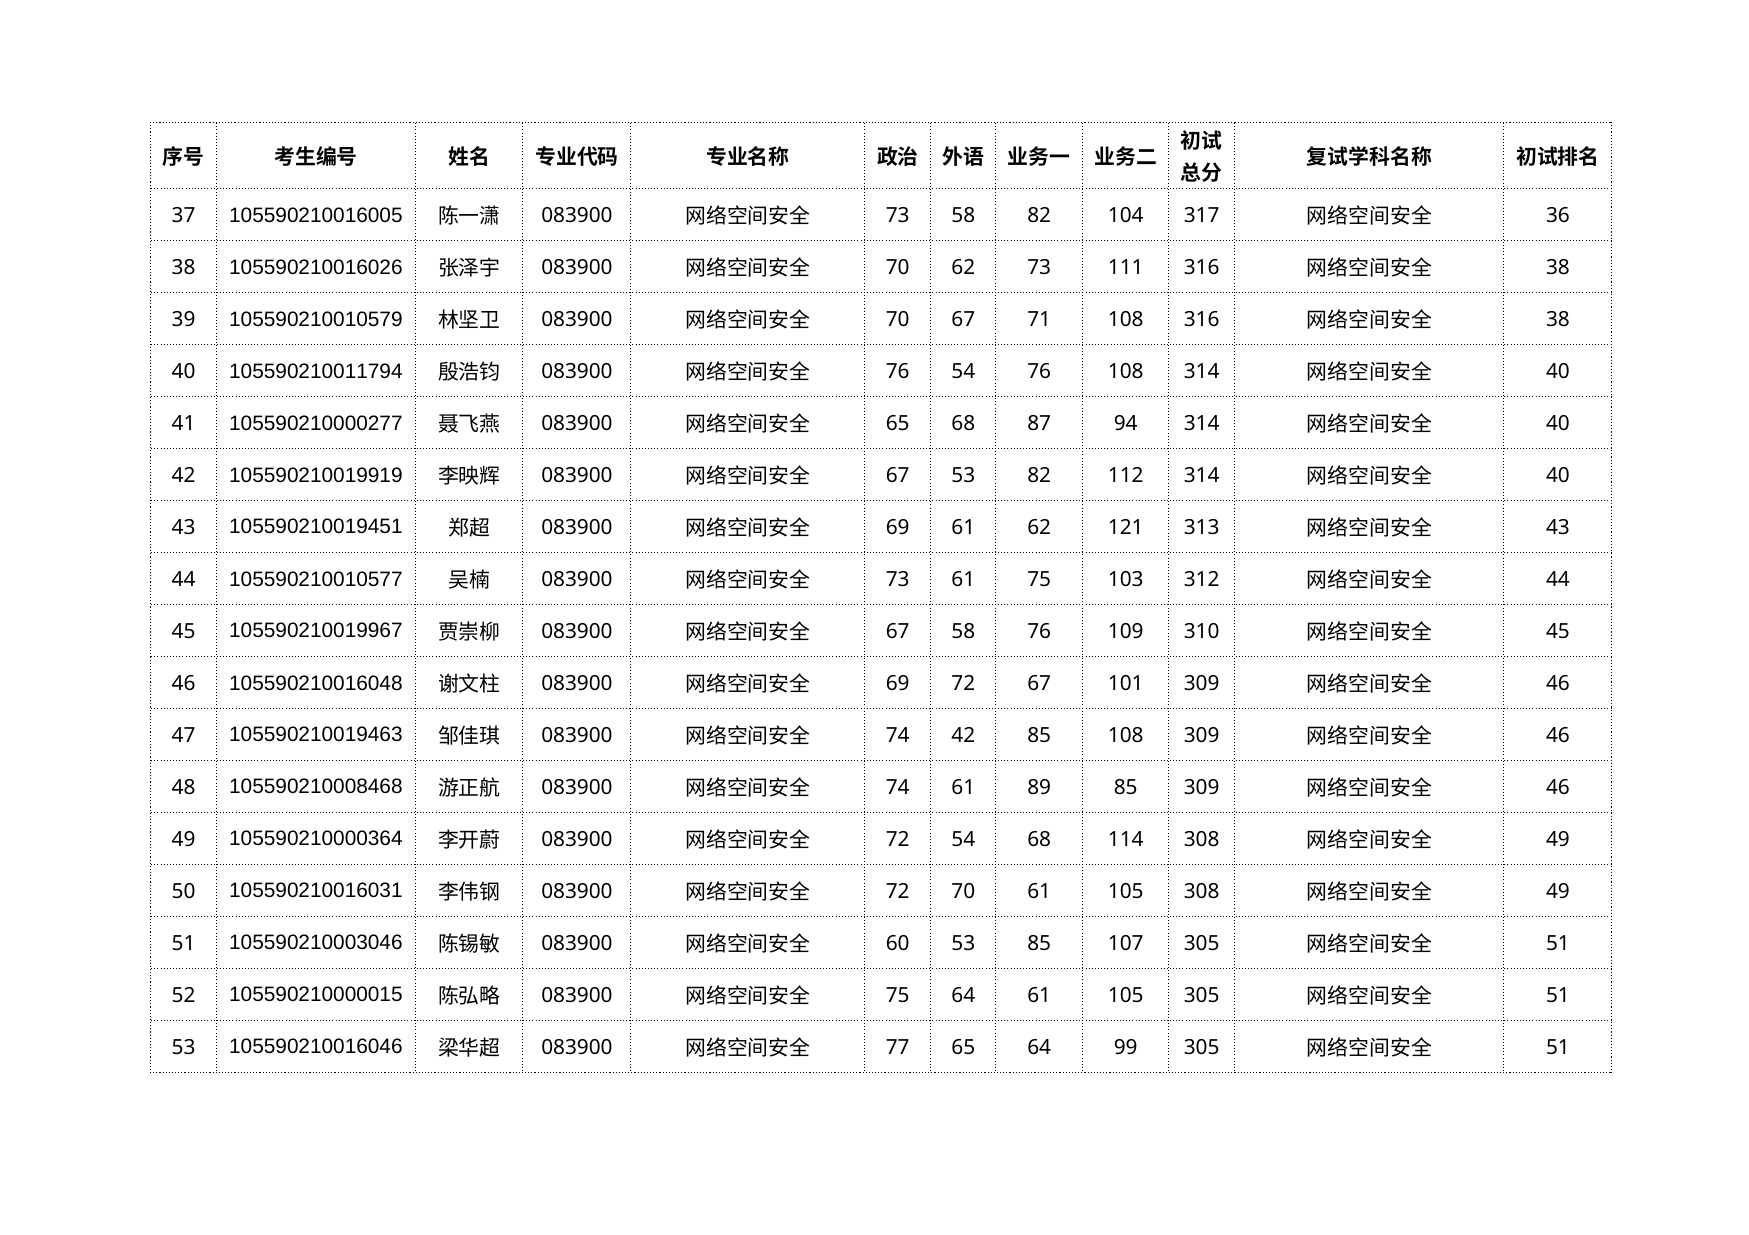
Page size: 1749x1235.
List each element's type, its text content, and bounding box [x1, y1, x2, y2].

table_cell 083900 [523, 396, 631, 448]
table_cell 网络空间安全 [631, 864, 865, 916]
table_header 政治 [865, 122, 930, 188]
table_cell 梁华超 [415, 1020, 523, 1072]
table_cell 85 [996, 916, 1082, 968]
table_cell 60 [865, 916, 930, 968]
table_cell 083900 [523, 188, 631, 240]
table_cell 网络空间安全 [631, 1020, 865, 1072]
table_cell 54 [930, 812, 996, 864]
table_cell 85 [996, 708, 1082, 760]
table_cell 43 [1504, 500, 1612, 552]
table_cell 083900 [523, 708, 631, 760]
table_cell 51 [1504, 968, 1612, 1020]
table_cell 309 [1169, 760, 1234, 812]
table_cell 46 [1504, 656, 1612, 708]
table_cell 44 [1504, 552, 1612, 604]
table_cell 游正航 [415, 760, 523, 812]
table_cell 083900 [523, 448, 631, 500]
table_cell 44 [151, 552, 216, 604]
table_cell 50 [151, 864, 216, 916]
table_cell 陈一潇 [415, 188, 523, 240]
table_cell 林坚卫 [415, 292, 523, 344]
table_cell 105590210019919 [216, 448, 415, 500]
table_header 外语 [930, 122, 996, 188]
table_cell 殷浩钧 [415, 344, 523, 396]
table_header 业务一 [996, 122, 1082, 188]
table_cell 77 [865, 1020, 930, 1072]
table_cell 网络空间安全 [631, 604, 865, 656]
table_cell 083900 [523, 812, 631, 864]
table_cell 316 [1169, 292, 1234, 344]
table_cell 网络空间安全 [1234, 500, 1504, 552]
table_cell 108 [1082, 344, 1169, 396]
table_cell 105590210000015 [216, 968, 415, 1020]
table_cell 37 [151, 188, 216, 240]
table_cell 67 [865, 604, 930, 656]
table_cell 083900 [523, 1020, 631, 1072]
table_cell 76 [865, 344, 930, 396]
table_header 考生编号 [216, 122, 415, 188]
table_cell 105 [1082, 864, 1169, 916]
table_cell 105590210000364 [216, 812, 415, 864]
table_cell 67 [865, 448, 930, 500]
table_cell 99 [1082, 1020, 1169, 1072]
table_cell 53 [930, 448, 996, 500]
table_cell 49 [1504, 812, 1612, 864]
table_cell 邹佳琪 [415, 708, 523, 760]
table_cell 76 [996, 604, 1082, 656]
table_cell 54 [930, 344, 996, 396]
table_cell 网络空间安全 [631, 292, 865, 344]
table_cell 40 [1504, 396, 1612, 448]
table_cell 74 [865, 708, 930, 760]
table_cell 张泽宇 [415, 240, 523, 292]
table_cell 105590210016031 [216, 864, 415, 916]
table_header 专业代码 [523, 122, 631, 188]
table_cell 李伟钢 [415, 864, 523, 916]
table_cell 38 [1504, 292, 1612, 344]
table_header 姓名 [415, 122, 523, 188]
table_cell 网络空间安全 [1234, 396, 1504, 448]
table_cell 网络空间安全 [631, 656, 865, 708]
table_cell 网络空间安全 [631, 344, 865, 396]
table_cell 61 [996, 968, 1082, 1020]
table_cell 108 [1082, 292, 1169, 344]
table_cell 108 [1082, 708, 1169, 760]
table_cell 313 [1169, 500, 1234, 552]
table_cell 网络空间安全 [1234, 240, 1504, 292]
table_cell 105590210016048 [216, 656, 415, 708]
table_cell 105590210016046 [216, 1020, 415, 1072]
table_cell 083900 [523, 240, 631, 292]
table_cell 64 [996, 1020, 1082, 1072]
table_cell 网络空间安全 [1234, 708, 1504, 760]
table_cell 083900 [523, 292, 631, 344]
table_cell 314 [1169, 448, 1234, 500]
table_header 序号 [151, 122, 216, 188]
table_cell 85 [1082, 760, 1169, 812]
table_cell 41 [151, 396, 216, 448]
table_cell 105590210003046 [216, 916, 415, 968]
table_cell 64 [930, 968, 996, 1020]
table_cell 69 [865, 500, 930, 552]
table_cell 网络空间安全 [631, 708, 865, 760]
table_cell 网络空间安全 [631, 500, 865, 552]
table_header 初试排名 [1504, 122, 1612, 188]
table_cell 314 [1169, 344, 1234, 396]
table_cell 73 [865, 552, 930, 604]
table_cell 45 [1504, 604, 1612, 656]
table_cell 贾崇柳 [415, 604, 523, 656]
table_cell 75 [996, 552, 1082, 604]
table_cell 72 [865, 864, 930, 916]
table_cell 305 [1169, 1020, 1234, 1072]
table_cell 网络空间安全 [631, 188, 865, 240]
table_cell 310 [1169, 604, 1234, 656]
table_cell 105590210016005 [216, 188, 415, 240]
table_cell 51 [1504, 1020, 1612, 1072]
table_cell 89 [996, 760, 1082, 812]
table_cell 105590210010579 [216, 292, 415, 344]
table_cell 111 [1082, 240, 1169, 292]
table_cell 105590210008468 [216, 760, 415, 812]
table_cell 73 [865, 188, 930, 240]
table_cell 309 [1169, 708, 1234, 760]
table_cell 40 [1504, 344, 1612, 396]
table_cell 114 [1082, 812, 1169, 864]
table_cell 网络空间安全 [1234, 188, 1504, 240]
table_header 业务二 [1082, 122, 1169, 188]
table_cell 46 [1504, 760, 1612, 812]
table_cell 70 [865, 292, 930, 344]
table_cell 聂飞燕 [415, 396, 523, 448]
table_cell 083900 [523, 344, 631, 396]
table_cell 105590210019967 [216, 604, 415, 656]
table_cell 网络空间安全 [1234, 760, 1504, 812]
table_cell 网络空间安全 [631, 552, 865, 604]
table_cell 网络空间安全 [1234, 552, 1504, 604]
table_cell 吴楠 [415, 552, 523, 604]
table_cell 312 [1169, 552, 1234, 604]
table_cell 53 [151, 1020, 216, 1072]
table_cell 网络空间安全 [1234, 864, 1504, 916]
table_cell 网络空间安全 [1234, 1020, 1504, 1072]
table_cell 73 [996, 240, 1082, 292]
table_cell 70 [930, 864, 996, 916]
table_cell 76 [996, 344, 1082, 396]
table_cell 陈锡敏 [415, 916, 523, 968]
table_cell 94 [1082, 396, 1169, 448]
table_cell 121 [1082, 500, 1169, 552]
table_cell 69 [865, 656, 930, 708]
table_cell 105590210000277 [216, 396, 415, 448]
table_cell 网络空间安全 [631, 396, 865, 448]
table_cell 308 [1169, 812, 1234, 864]
table_cell 083900 [523, 552, 631, 604]
table_cell 103 [1082, 552, 1169, 604]
table_cell 87 [996, 396, 1082, 448]
table_cell 陈弘略 [415, 968, 523, 1020]
table_cell 112 [1082, 448, 1169, 500]
table_cell 61 [996, 864, 1082, 916]
table_cell 68 [930, 396, 996, 448]
table_cell 38 [1504, 240, 1612, 292]
table_cell 48 [151, 760, 216, 812]
table_cell 61 [930, 500, 996, 552]
table_cell 72 [930, 656, 996, 708]
table_cell 309 [1169, 656, 1234, 708]
table_cell 网络空间安全 [1234, 448, 1504, 500]
table_cell 083900 [523, 656, 631, 708]
table_cell 李开蔚 [415, 812, 523, 864]
table_cell 105 [1082, 968, 1169, 1020]
table_cell 网络空间安全 [1234, 604, 1504, 656]
table_header 复试学科名称 [1234, 122, 1504, 188]
table_cell 43 [151, 500, 216, 552]
table_cell 083900 [523, 760, 631, 812]
table_cell 谢文柱 [415, 656, 523, 708]
table_cell 38 [151, 240, 216, 292]
table_cell 105590210019451 [216, 500, 415, 552]
table_cell 52 [151, 968, 216, 1020]
table_cell 74 [865, 760, 930, 812]
table_cell 72 [865, 812, 930, 864]
table_cell 58 [930, 604, 996, 656]
table_cell 42 [151, 448, 216, 500]
table_header 专业名称 [631, 122, 865, 188]
table_cell 网络空间安全 [631, 448, 865, 500]
table_cell 67 [996, 656, 1082, 708]
table_cell 70 [865, 240, 930, 292]
table_cell 李映辉 [415, 448, 523, 500]
table_cell 53 [930, 916, 996, 968]
table_cell 49 [1504, 864, 1612, 916]
table_cell 305 [1169, 968, 1234, 1020]
table_cell 61 [930, 552, 996, 604]
table_header 初试总分 [1169, 122, 1234, 188]
table_cell 51 [1504, 916, 1612, 968]
table_cell 107 [1082, 916, 1169, 968]
table_cell 网络空间安全 [1234, 292, 1504, 344]
table_cell 42 [930, 708, 996, 760]
table_cell 75 [865, 968, 930, 1020]
table_cell 网络空间安全 [631, 760, 865, 812]
table_cell 46 [151, 656, 216, 708]
table_cell 083900 [523, 968, 631, 1020]
table_cell 68 [996, 812, 1082, 864]
table_cell 网络空间安全 [1234, 656, 1504, 708]
table_cell 083900 [523, 500, 631, 552]
table_cell 65 [930, 1020, 996, 1072]
table_cell 105590210019463 [216, 708, 415, 760]
table_cell 314 [1169, 396, 1234, 448]
table_cell 105590210011794 [216, 344, 415, 396]
table_cell 网络空间安全 [631, 916, 865, 968]
table_cell 62 [996, 500, 1082, 552]
table_cell 网络空间安全 [631, 968, 865, 1020]
table_cell 40 [1504, 448, 1612, 500]
table_cell 网络空间安全 [631, 812, 865, 864]
table_cell 308 [1169, 864, 1234, 916]
table_cell 105590210010577 [216, 552, 415, 604]
table_cell 104 [1082, 188, 1169, 240]
table_cell 083900 [523, 864, 631, 916]
table_cell 67 [930, 292, 996, 344]
table_cell 71 [996, 292, 1082, 344]
table_cell 49 [151, 812, 216, 864]
table_cell 46 [1504, 708, 1612, 760]
table_cell 316 [1169, 240, 1234, 292]
table_cell 51 [151, 916, 216, 968]
table_cell 网络空间安全 [1234, 916, 1504, 968]
table_cell 网络空间安全 [1234, 968, 1504, 1020]
table_cell 郑超 [415, 500, 523, 552]
table_cell 网络空间安全 [631, 240, 865, 292]
table_cell 305 [1169, 916, 1234, 968]
table_cell 105590210016026 [216, 240, 415, 292]
table_cell 40 [151, 344, 216, 396]
table_cell 82 [996, 188, 1082, 240]
table_cell 45 [151, 604, 216, 656]
table_cell 47 [151, 708, 216, 760]
table_cell 网络空间安全 [1234, 344, 1504, 396]
table_cell 083900 [523, 604, 631, 656]
table_cell 109 [1082, 604, 1169, 656]
table_cell 36 [1504, 188, 1612, 240]
table_cell 82 [996, 448, 1082, 500]
table_cell 62 [930, 240, 996, 292]
table_cell 39 [151, 292, 216, 344]
table_cell 083900 [523, 916, 631, 968]
table_cell 317 [1169, 188, 1234, 240]
table_cell 58 [930, 188, 996, 240]
table_cell 65 [865, 396, 930, 448]
table_cell 61 [930, 760, 996, 812]
table_cell 101 [1082, 656, 1169, 708]
table_cell 网络空间安全 [1234, 812, 1504, 864]
